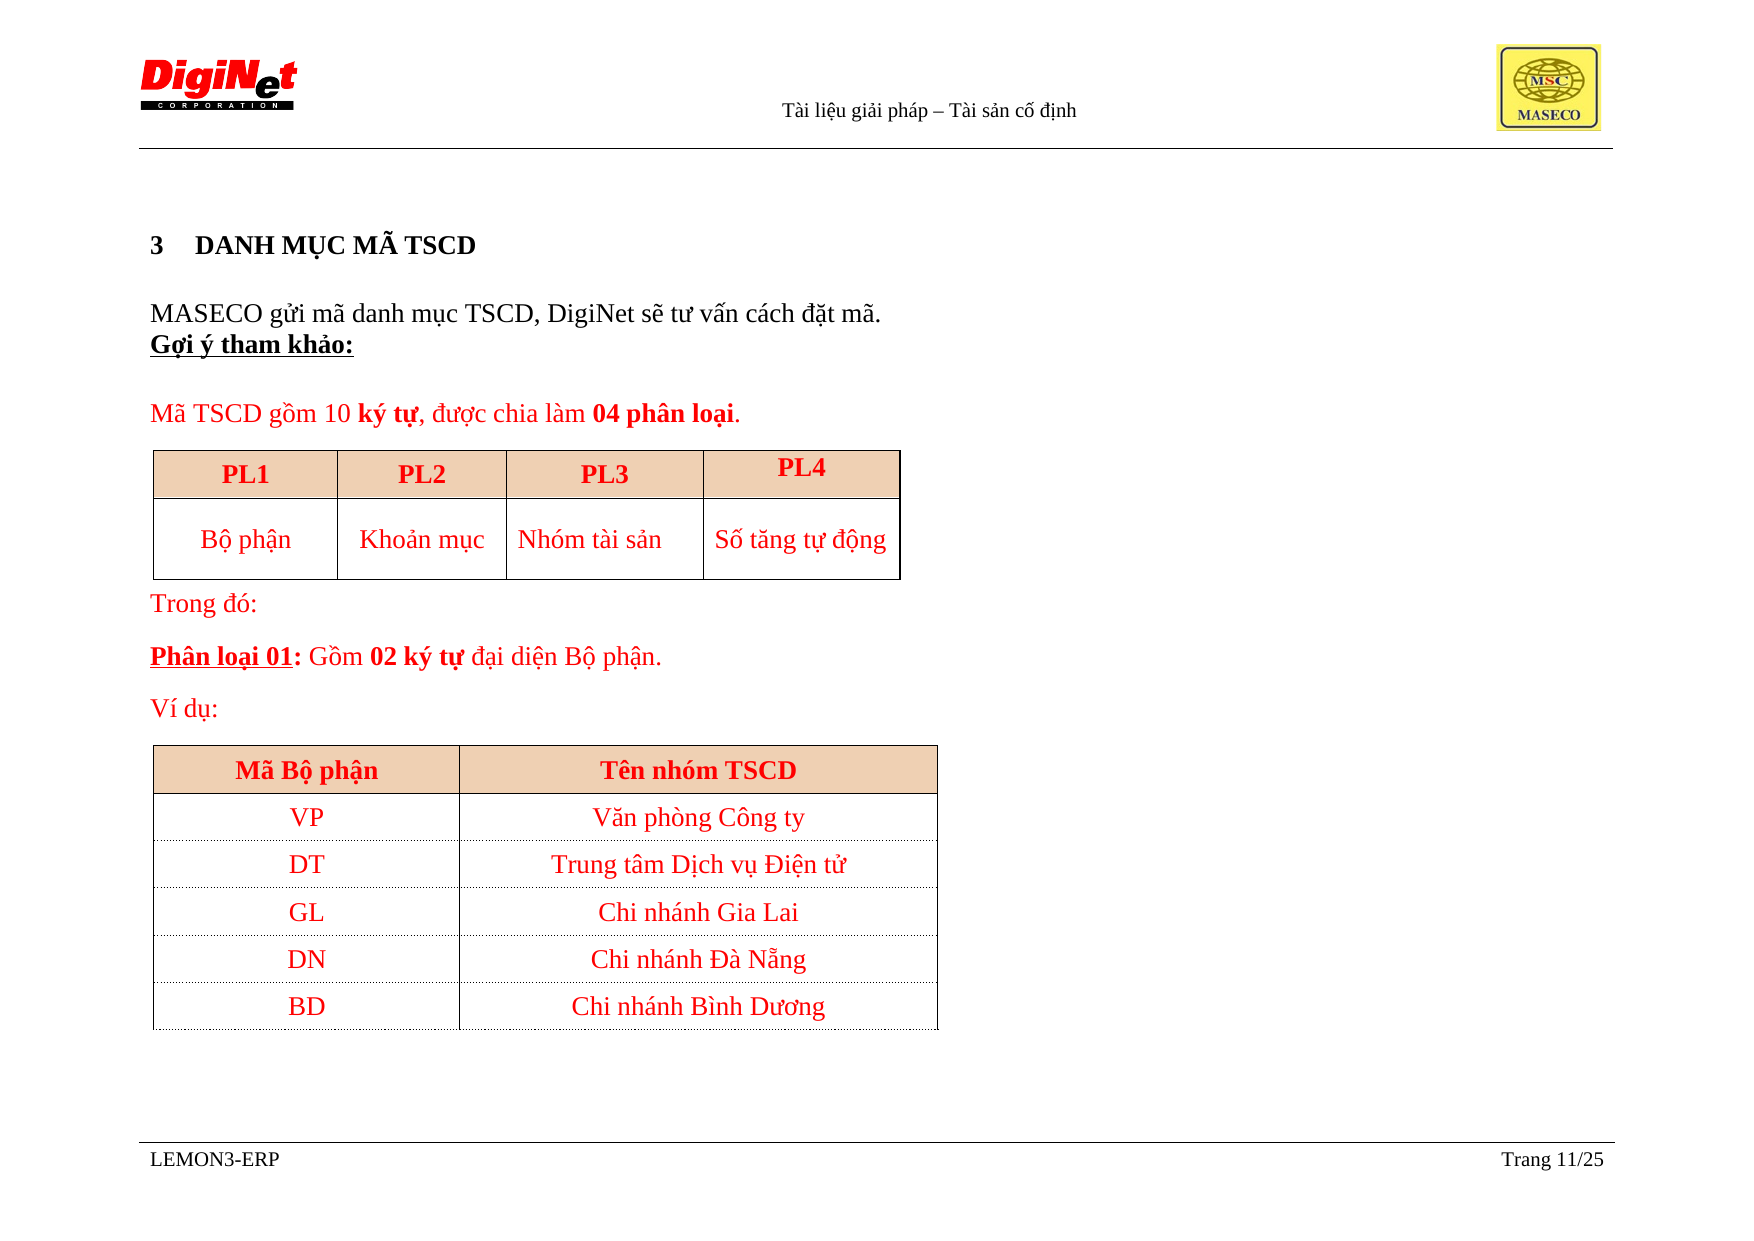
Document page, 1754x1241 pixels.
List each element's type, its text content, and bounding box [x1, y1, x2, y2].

table_cell Chi nhánh Bình Dương [460, 982, 937, 1029]
table_cell Khoản mục [338, 499, 506, 579]
table_cell Chi nhánh Đà Nẵng [460, 935, 937, 982]
table_cell BD [154, 982, 459, 1029]
text Gợi ý tham khảo: [150, 329, 1604, 360]
text Ví dụ: [150, 692, 1604, 724]
picture [134, 58, 304, 116]
text MASECO gửi mã danh mục TSCD, DigiNet sẽ tư vấn cách đặt mã. [150, 297, 1604, 329]
table_header PL3 [507, 451, 703, 497]
text Mã TSCD gồm 10 ký tự, được chia làm 04 phân loại. [150, 397, 1604, 428]
table_cell Chi nhánh Gia Lai [460, 887, 937, 934]
table_header PL2 [338, 451, 506, 497]
picture [1496, 44, 1602, 131]
table_header PL1 [154, 451, 337, 497]
table_cell GL [154, 887, 459, 934]
table_cell Bộ phận [154, 499, 337, 579]
table_header Mã Bộ phận [154, 746, 459, 793]
table_cell VP [154, 794, 459, 840]
table_header Tên nhóm TSCD [460, 746, 937, 793]
table_cell Số tăng tự động [704, 499, 899, 579]
table_cell Nhóm tài sản [507, 499, 703, 579]
table_cell DN [154, 935, 459, 982]
text Phân loại 01: Gồm 02 ký tự đại diện Bộ phận. [150, 639, 1604, 671]
text Trong đó: [150, 587, 1604, 618]
table_cell Văn phòng Công ty [460, 794, 937, 840]
table_header PL4 [704, 451, 899, 497]
subtitle DANH MỤC MÃ TSCD [150, 229, 1604, 260]
table_cell Trung tâm Dịch vụ Điện tử [460, 840, 937, 887]
table_cell DT [154, 840, 459, 887]
